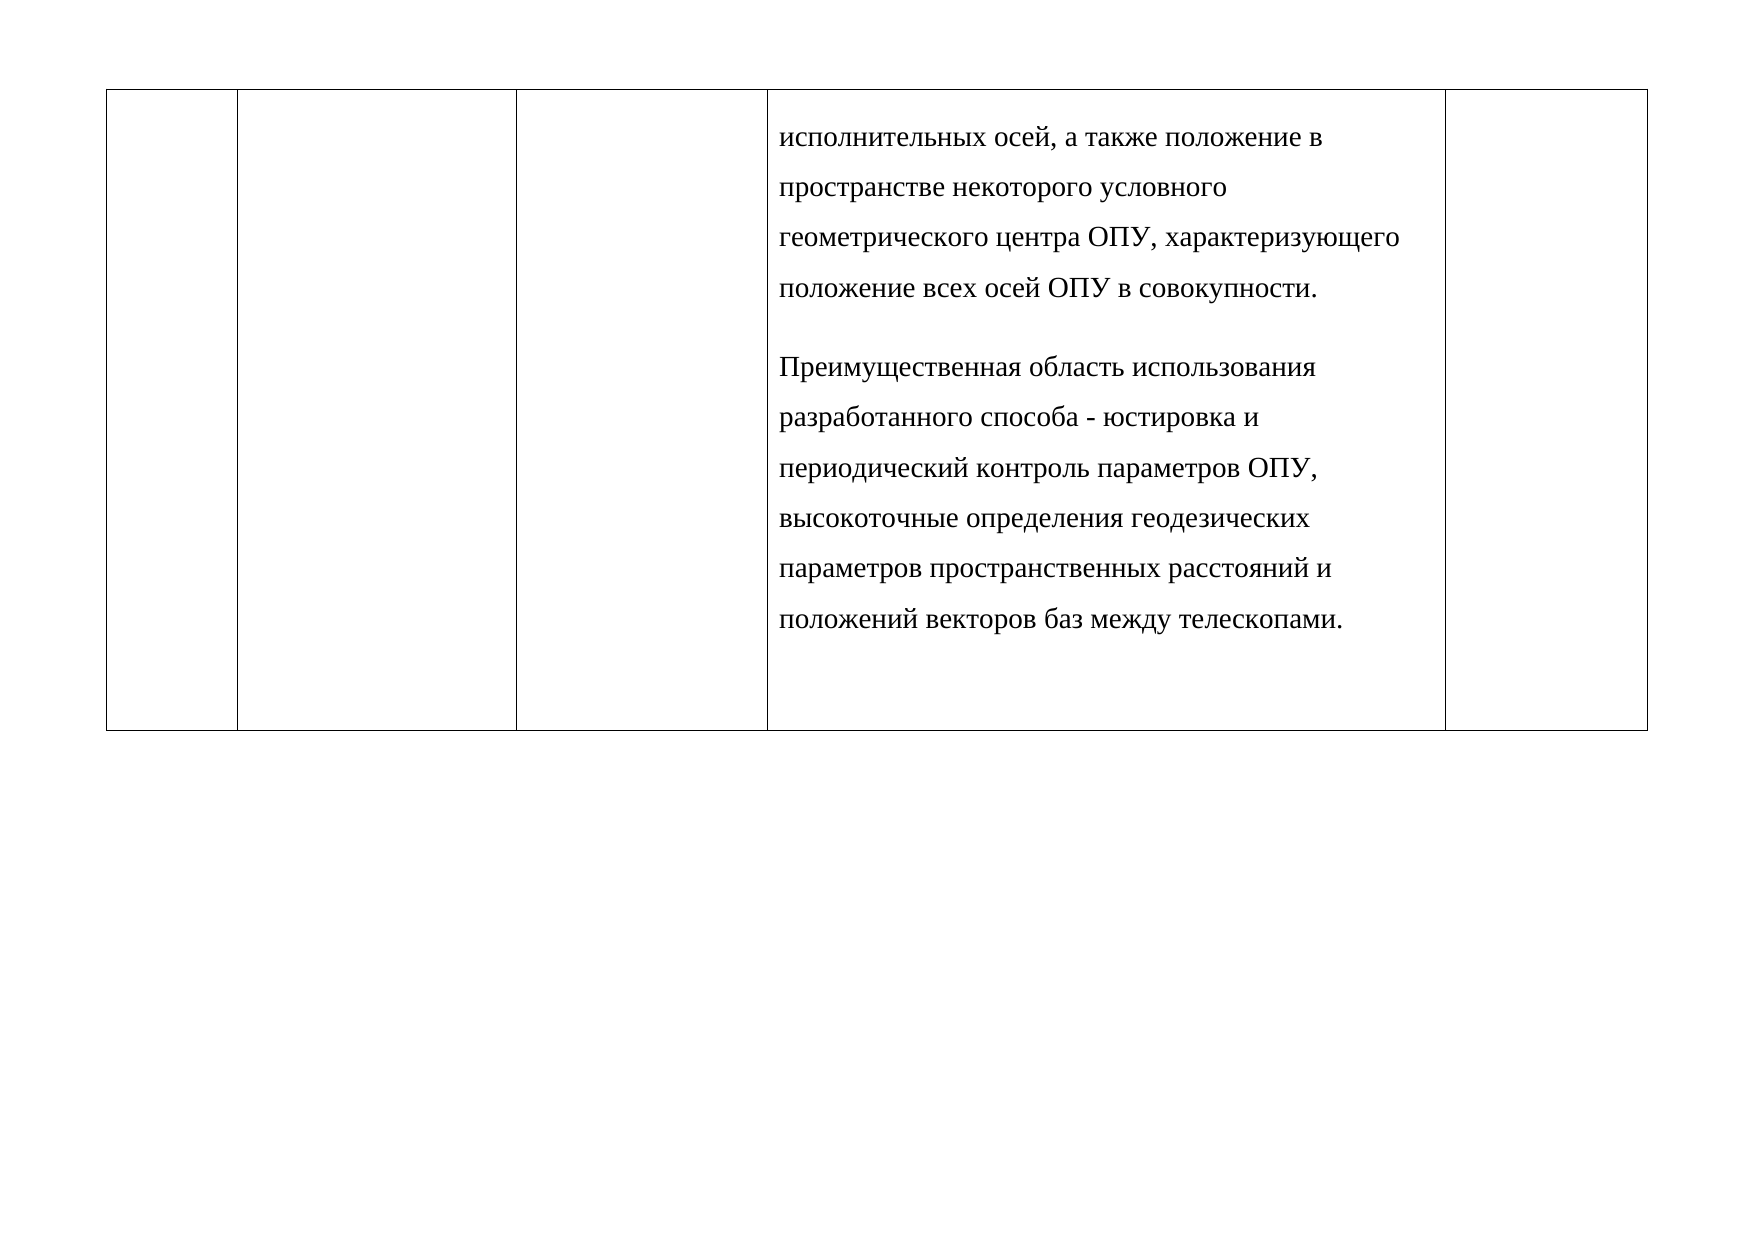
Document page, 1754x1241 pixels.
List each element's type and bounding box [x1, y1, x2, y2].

table_cell [1446, 90, 1647, 730]
table_cell [238, 90, 516, 730]
table_cell [768, 90, 1445, 730]
table_cell [107, 90, 237, 730]
table_cell [517, 90, 767, 730]
